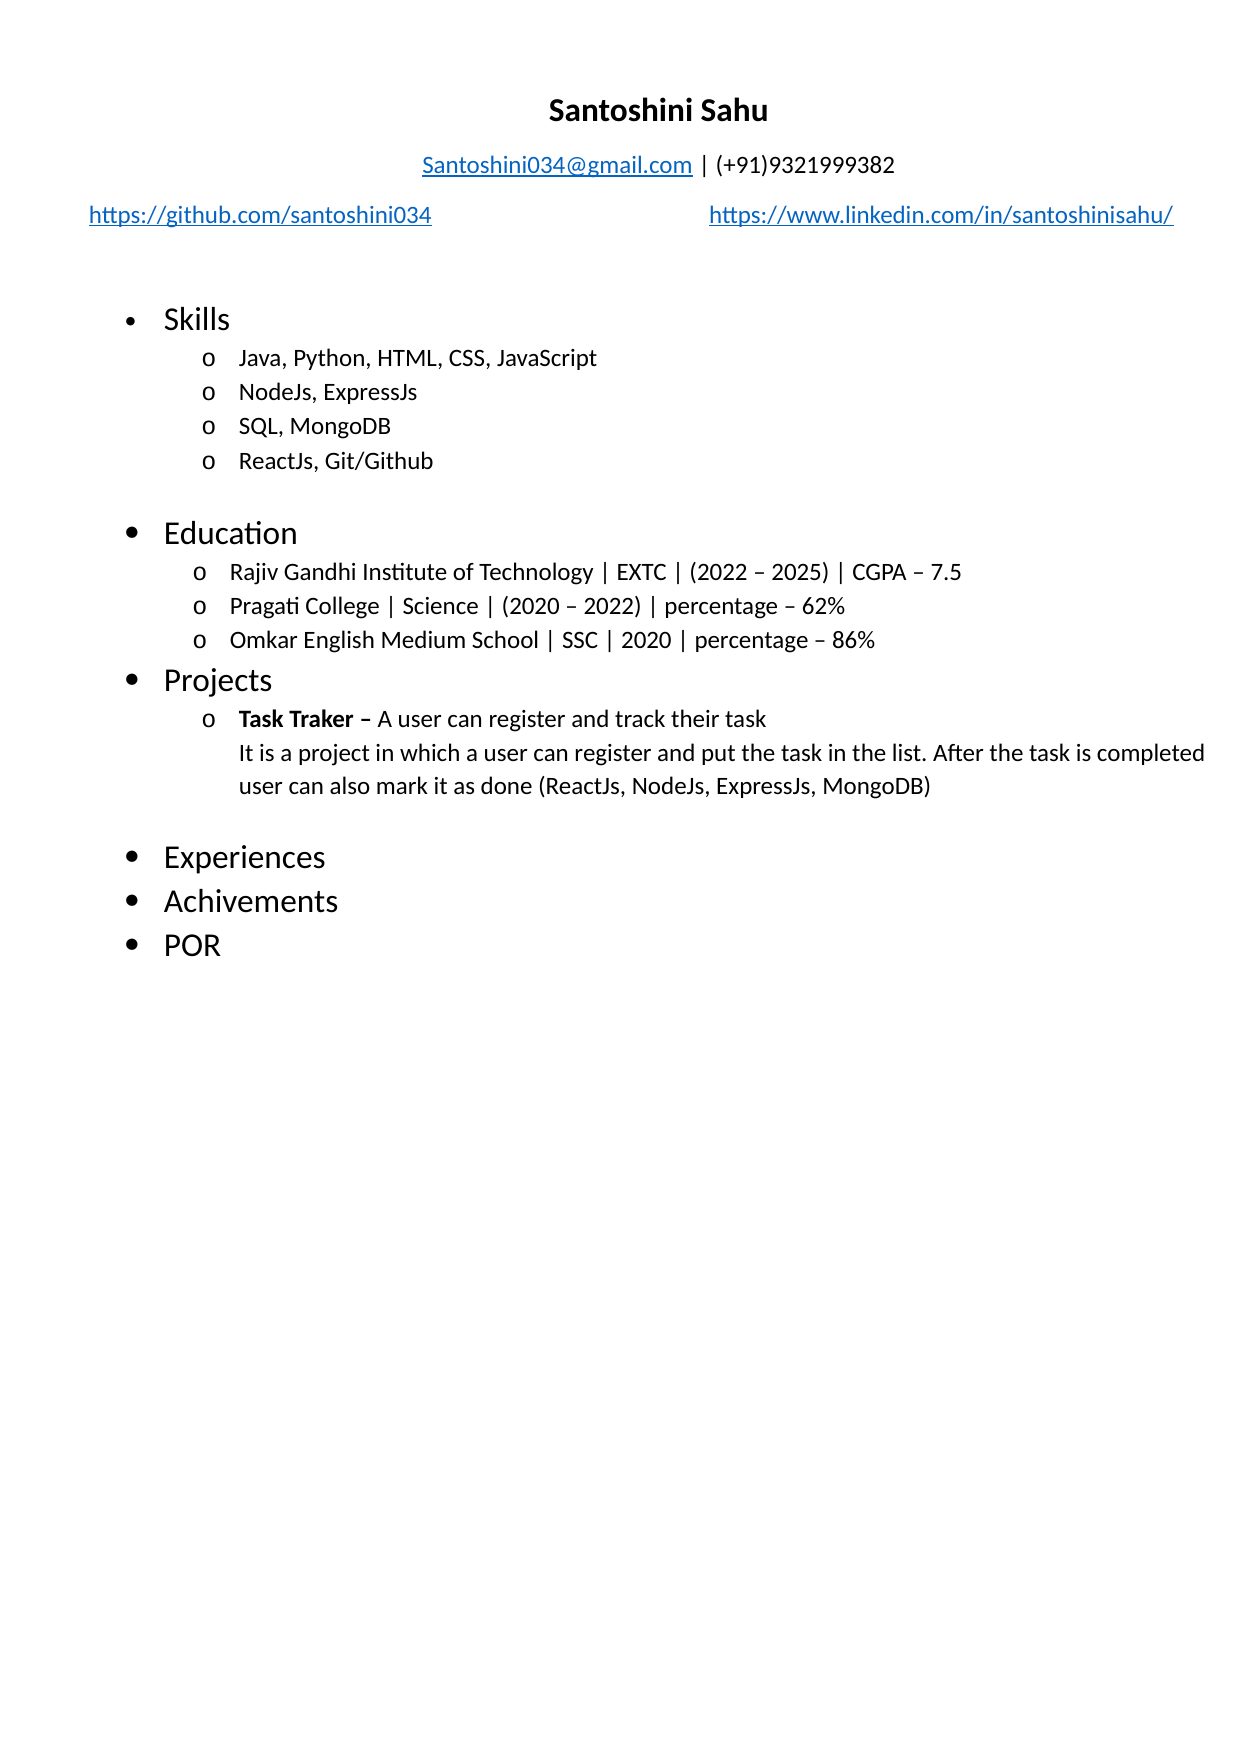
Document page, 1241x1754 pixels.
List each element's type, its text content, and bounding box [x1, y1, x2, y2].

text Santoshini Sahu [89, 89, 1228, 129]
list Rajiv Gandhi Institute of Technology | EXTC | (2022 – 2025) | CGPA – 7.5 [192, 556, 1228, 588]
list Education [126, 512, 1228, 553]
list Pragati College | Science | (2020 – 2022) | percentage – 62% [192, 590, 1228, 622]
list Experiences [126, 836, 1228, 876]
list Skills [126, 298, 1228, 339]
list NodeJs, ExpressJs [201, 376, 1228, 408]
list It is a project in which a user can register and put the task in the list. After the task is completed user can also mark it as done (ReactJs, NodeJs, ExpressJs, MongoDB) [239, 737, 1228, 800]
text Santoshini034@gmail.com | (+91)9321999382 [89, 149, 1228, 180]
list Achivements [126, 880, 1228, 920]
list Task Traker – A user can register and track their task [201, 703, 1228, 734]
list Omkar English Medium School | SSC | 2020 | percentage – 86% [192, 624, 1228, 656]
list Java, Python, HTML, CSS, JavaScript [201, 342, 1228, 374]
text https://github.com/santoshini034 https://www.linkedin.com/in/santoshinisahu/ [89, 199, 1228, 229]
list ReactJs, Git/Github [201, 445, 1228, 477]
list POR [126, 924, 1228, 964]
list Projects [126, 659, 1228, 699]
list SQL, MongoDB [201, 411, 1228, 442]
